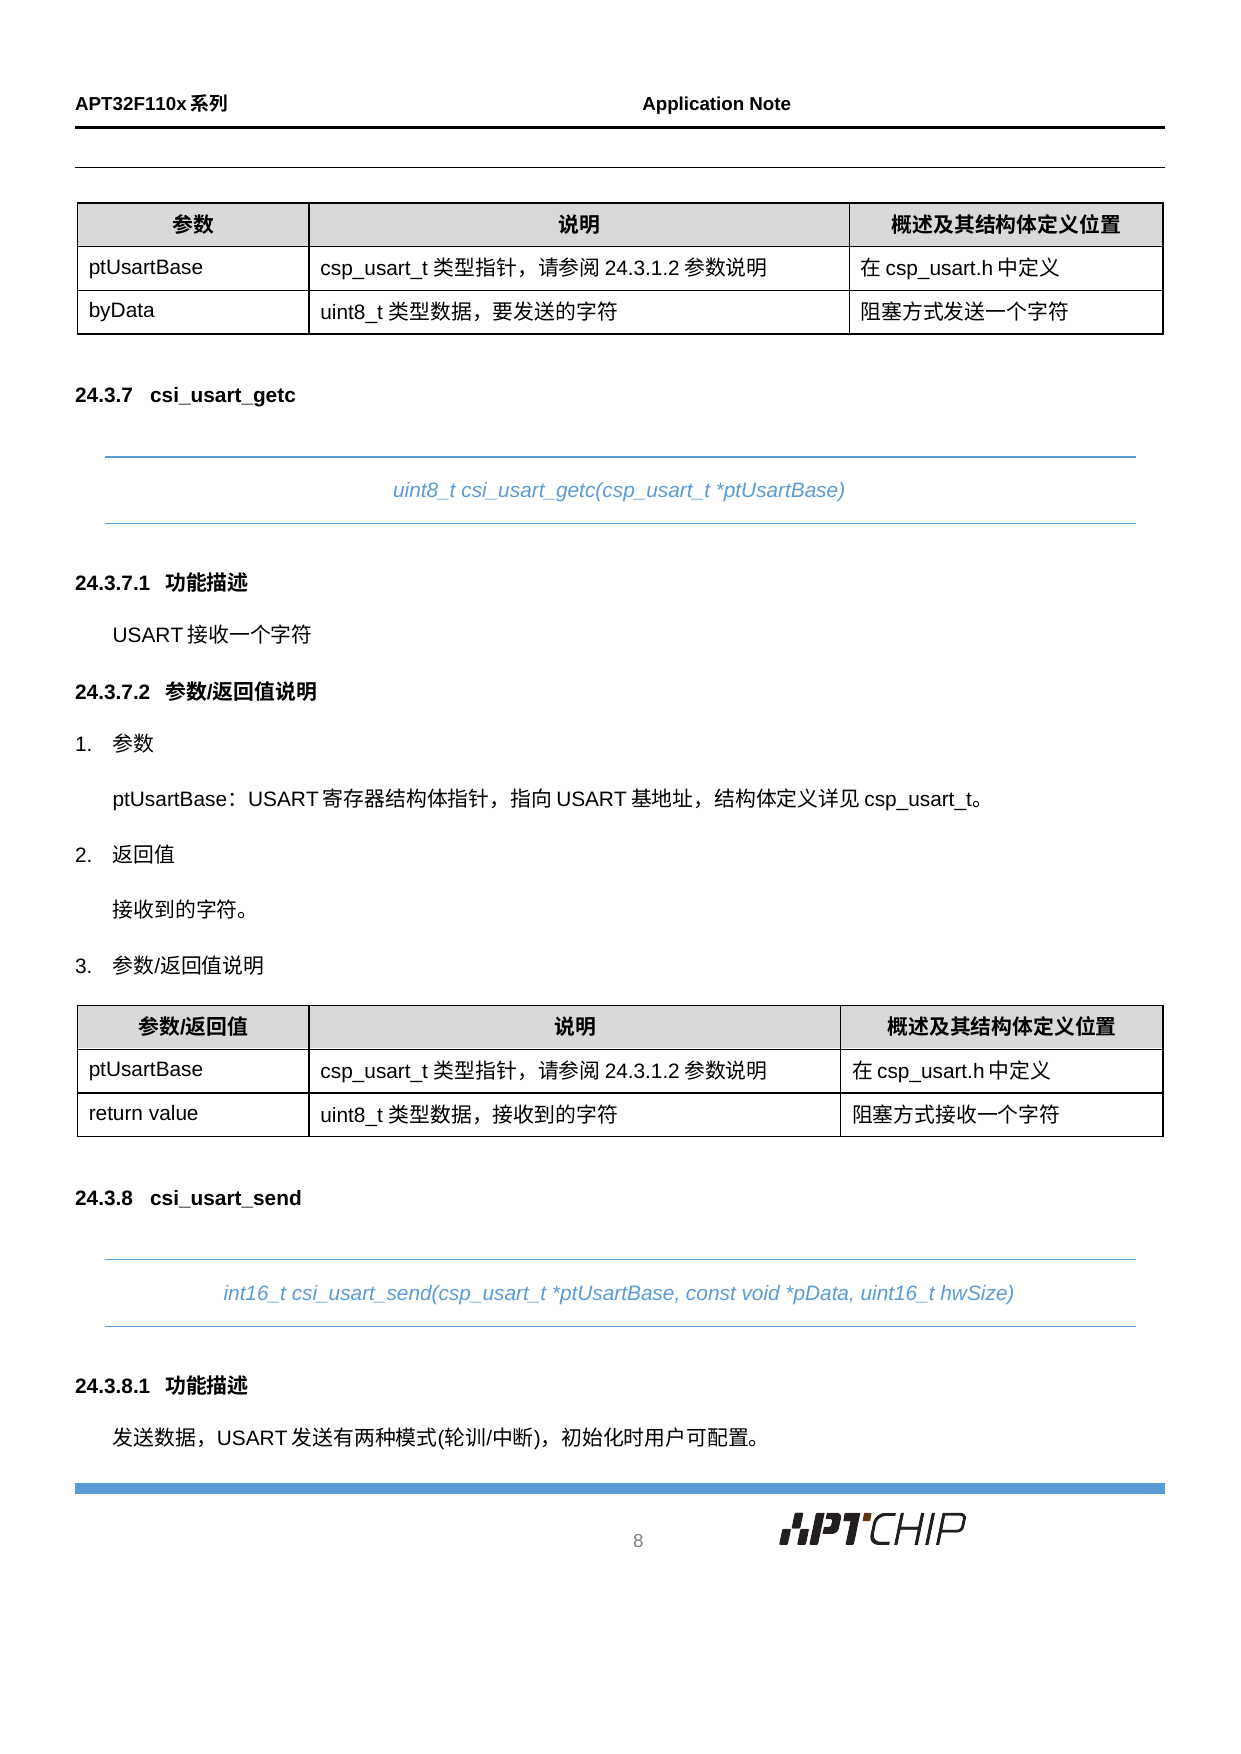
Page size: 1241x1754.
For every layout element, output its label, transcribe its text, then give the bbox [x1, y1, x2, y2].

table_header 参数 [78, 204, 308, 246]
table_header 说明 [310, 1006, 840, 1048]
text int16_t csi_usart_send(csp_usart_t *ptUsartBase, const void *pData, uint16_t hwSize) [104, 1260, 1136, 1327]
table_cell 在csp_usart.h中定义 [850, 247, 1162, 289]
list 参数/返回值说明 [75, 949, 1165, 979]
text 接收到的字符。 [112, 894, 1165, 924]
table_cell return value [78, 1094, 308, 1136]
table_cell ptUsartBase [78, 247, 308, 289]
table_cell 阻塞方式发送一个字符 [850, 291, 1162, 333]
subtitle 功能描述 [75, 1368, 1165, 1400]
text 发送数据，USART发送有两种模式(轮训/中断)，初始化时用户可配置。 [75, 1421, 1165, 1451]
table_cell csp_usart_t 类型指针，请参阅24.3.1.2参数说明 [310, 247, 849, 289]
table_header 说明 [310, 204, 849, 246]
table_header 参数/返回值 [78, 1006, 308, 1048]
list 返回值 [75, 838, 1165, 868]
text USART接收一个字符 [75, 618, 1165, 649]
text ptUsartBase：USART寄存器结构体指针，指向USART基地址，结构体定义详见csp_usart_t。 [112, 783, 1165, 813]
picture [778, 1509, 967, 1548]
table_cell ptUsartBase [78, 1050, 308, 1092]
table_cell uint8_t 类型数据，要发送的字符 [310, 291, 849, 333]
text uint8_t csi_usart_getc(csp_usart_t *ptUsartBase) [104, 457, 1136, 524]
table_cell 阻塞方式接收一个字符 [841, 1094, 1162, 1136]
table_cell 在csp_usart.h中定义 [841, 1050, 1162, 1092]
table_cell byData [78, 291, 308, 333]
subtitle csi_usart_send [75, 1186, 1165, 1209]
table_cell csp_usart_t 类型指针，请参阅24.3.1.2参数说明 [310, 1050, 840, 1092]
table_cell uint8_t 类型数据，接收到的字符 [310, 1094, 840, 1136]
subtitle 功能描述 [75, 565, 1165, 598]
list 参数 [75, 727, 1165, 757]
subtitle 参数/返回值说明 [75, 674, 1165, 706]
table_header 概述及其结构体定义位置 [850, 204, 1162, 246]
subtitle csi_usart_getc [75, 383, 1165, 407]
table_header 概述及其结构体定义位置 [841, 1006, 1162, 1048]
